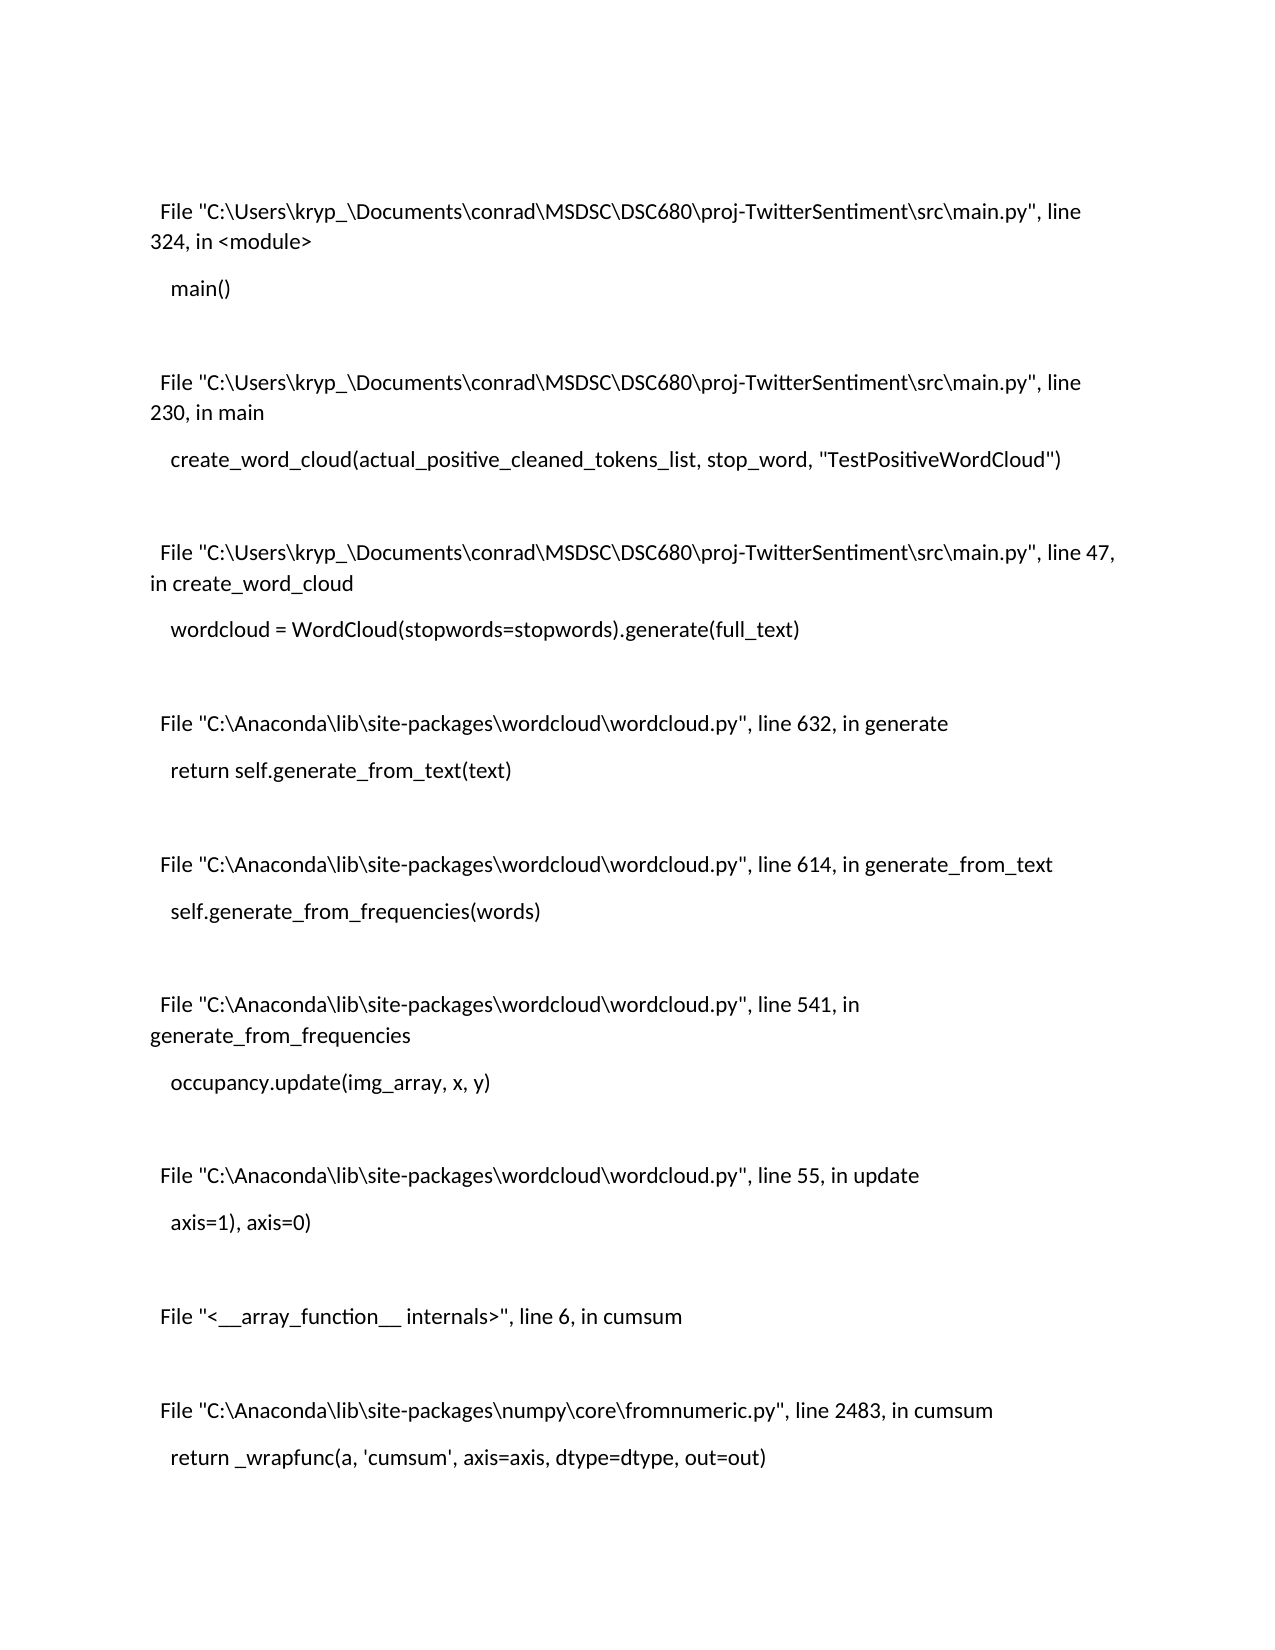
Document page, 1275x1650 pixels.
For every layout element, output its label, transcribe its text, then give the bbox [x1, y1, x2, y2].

text File "C:\Users\kryp_\Documents\conrad\MSDSC\DSC680\proj-TwitterSentiment\src\main.py", line 47, in create_word_cloud [150, 538, 1125, 597]
text return _wrapfunc(a, 'cumsum', axis=axis, dtype=dtype, out=out) [150, 1443, 1125, 1471]
text return self.generate_from_text(text) [150, 756, 1125, 784]
text File "C:\Users\kryp_\Documents\conrad\MSDSC\DSC680\proj-TwitterSentiment\src\main.py", line 230, in main [150, 368, 1125, 426]
text File "C:\Anaconda\lib\site-packages\wordcloud\wordcloud.py", line 632, in generate [150, 709, 1125, 737]
text File "C:\Anaconda\lib\site-packages\wordcloud\wordcloud.py", line 614, in generate_from_text [150, 850, 1125, 878]
text File "C:\Anaconda\lib\site-packages\wordcloud\wordcloud.py", line 541, in generate_from_frequencies [150, 991, 1125, 1049]
text self.generate_from_frequencies(words) [150, 897, 1125, 925]
text axis=1), axis=0) [150, 1208, 1125, 1236]
text File "<__array_function__ internals>", line 6, in cumsum [150, 1302, 1125, 1330]
text File "C:\Users\kryp_\Documents\conrad\MSDSC\DSC680\proj-TwitterSentiment\src\main.py", line 324, in <module> [150, 197, 1125, 255]
text main() [150, 274, 1125, 302]
text create_word_cloud(actual_positive_cleaned_tokens_list, stop_word, "TestPositiveWordCloud") [150, 445, 1125, 473]
text File "C:\Anaconda\lib\site-packages\numpy\core\fromnumeric.py", line 2483, in cumsum [150, 1396, 1125, 1424]
text occupancy.update(img_array, x, y) [150, 1068, 1125, 1096]
text File "C:\Anaconda\lib\site-packages\wordcloud\wordcloud.py", line 55, in update [150, 1161, 1125, 1189]
text wordcloud = WordCloud(stopwords=stopwords).generate(full_text) [150, 616, 1125, 644]
